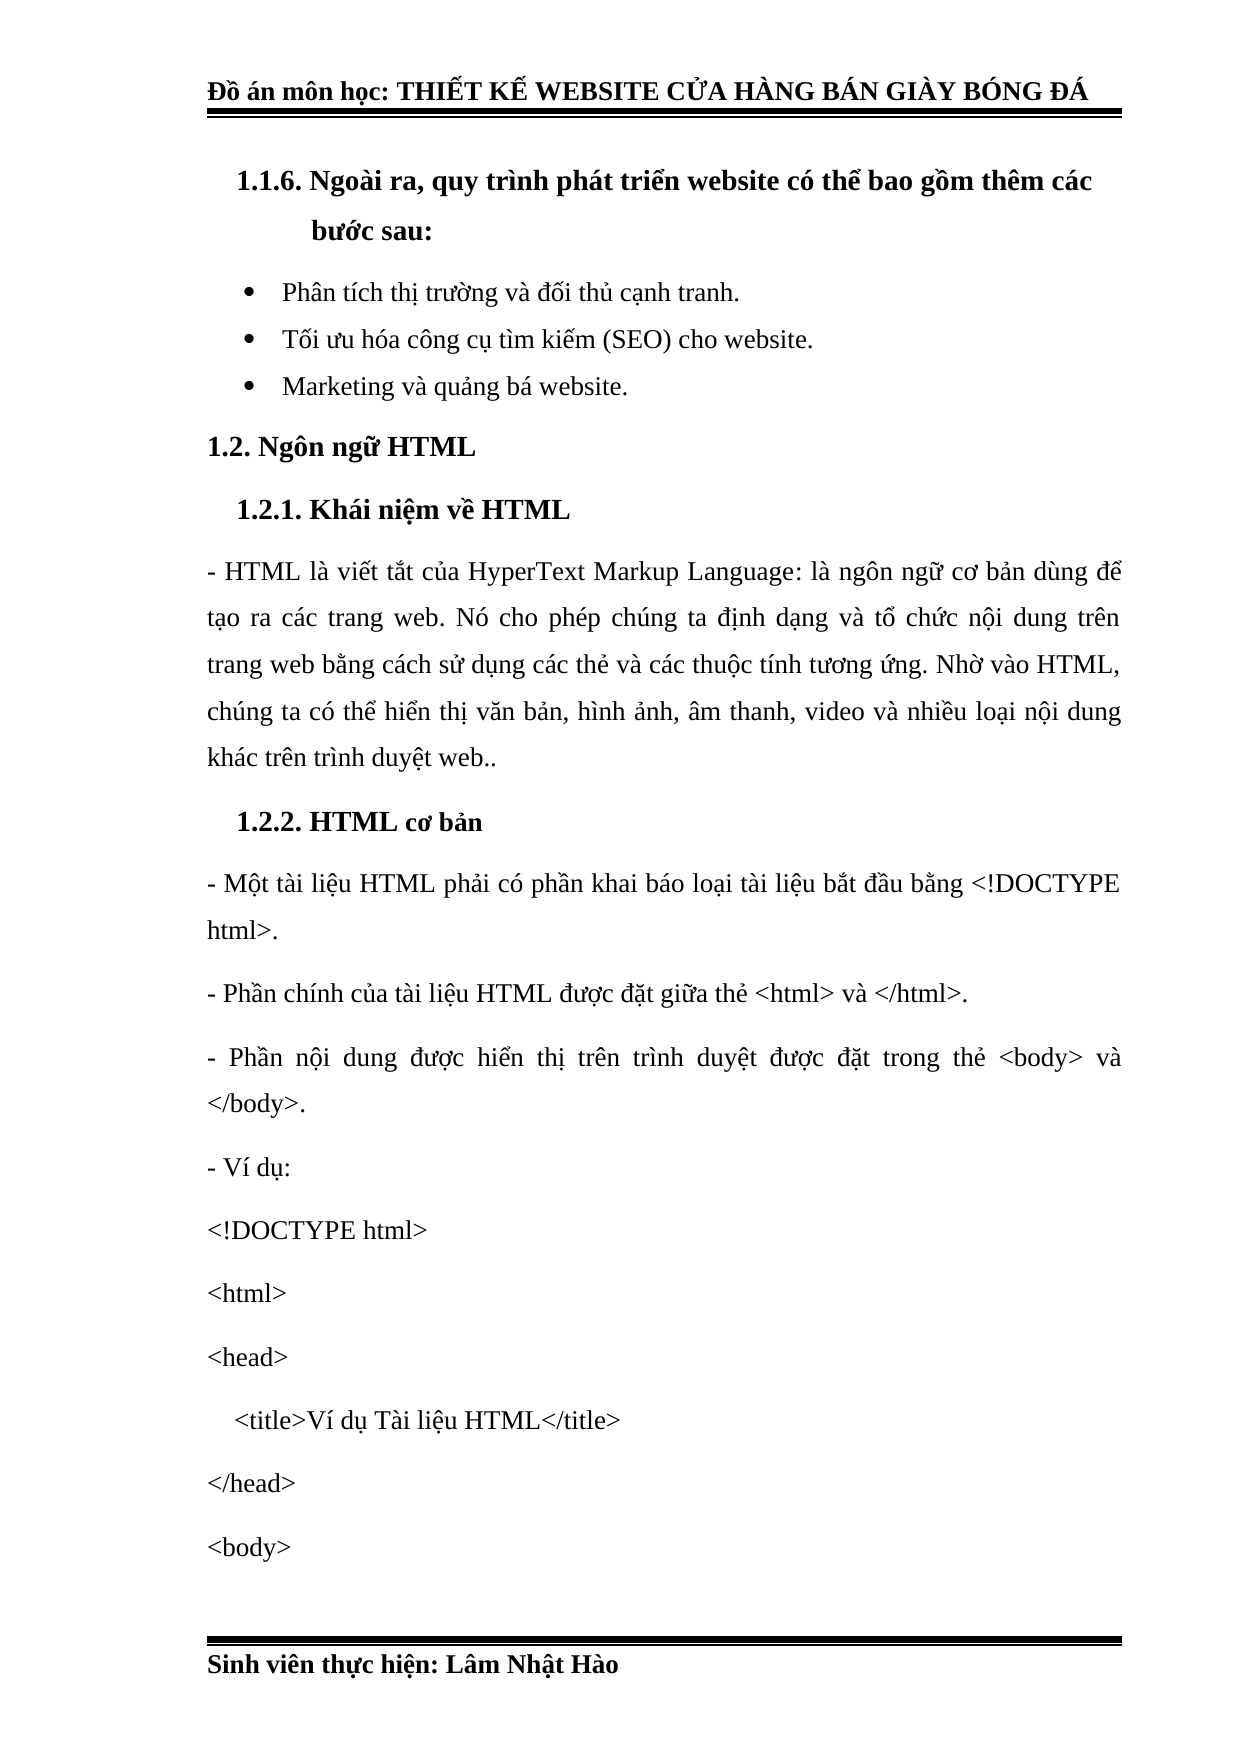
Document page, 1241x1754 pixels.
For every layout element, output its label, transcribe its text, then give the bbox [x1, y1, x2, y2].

list Marketing và quảng bá website. [244, 369, 1122, 401]
subtitle Ngoài ra, quy trình phát triển website có thể bao gồm thêm các bước sau: [236, 163, 1122, 247]
text <body> [207, 1531, 1122, 1562]
text - Một tài liệu HTML phải có phần khai báo loại tài liệu bắt đầu bằng <!DOCTYPE html>. [207, 867, 1122, 945]
text <html> [207, 1277, 1122, 1308]
list Phân tích thị trường và đối thủ cạnh tranh. [244, 276, 1122, 307]
text <!DOCTYPE html> [207, 1214, 1122, 1245]
text - Ví dụ: [207, 1151, 1122, 1182]
text - Phần nội dung được hiển thị trên trình duyệt được đặt trong thẻ <body> và </body>. [207, 1041, 1122, 1118]
text - Phần chính của tài liệu HTML được đặt giữa thẻ <html> và </html>. [207, 977, 1122, 1008]
subtitle HTML cơ bản [236, 804, 1122, 838]
subtitle Ngôn ngữ HTML [207, 429, 1122, 462]
list Tối ưu hóa công cụ tìm kiếm (SEO) cho website. [244, 323, 1122, 354]
text <title>Ví dụ Tài liệu HTML</title> [207, 1404, 1122, 1435]
subtitle Khái niệm về HTML [236, 492, 1122, 525]
text <head> [207, 1341, 1122, 1372]
text - HTML là viết tắt của HyperText Markup Language: là ngôn ngữ cơ bản dùng để tạo ra các trang web. Nó cho phép chúng ta định dạng và tổ chức nội dung trên trang web bằng cách sử dụng các thẻ và các thuộc tính tương ứng. Nhờ vào HTML, chúng ta có thể hiển thị văn bản, hình ảnh, âm thanh, video và nhiều loại nội dung khác trên trình duyệt web.. [207, 554, 1122, 772]
text </head> [207, 1467, 1122, 1498]
